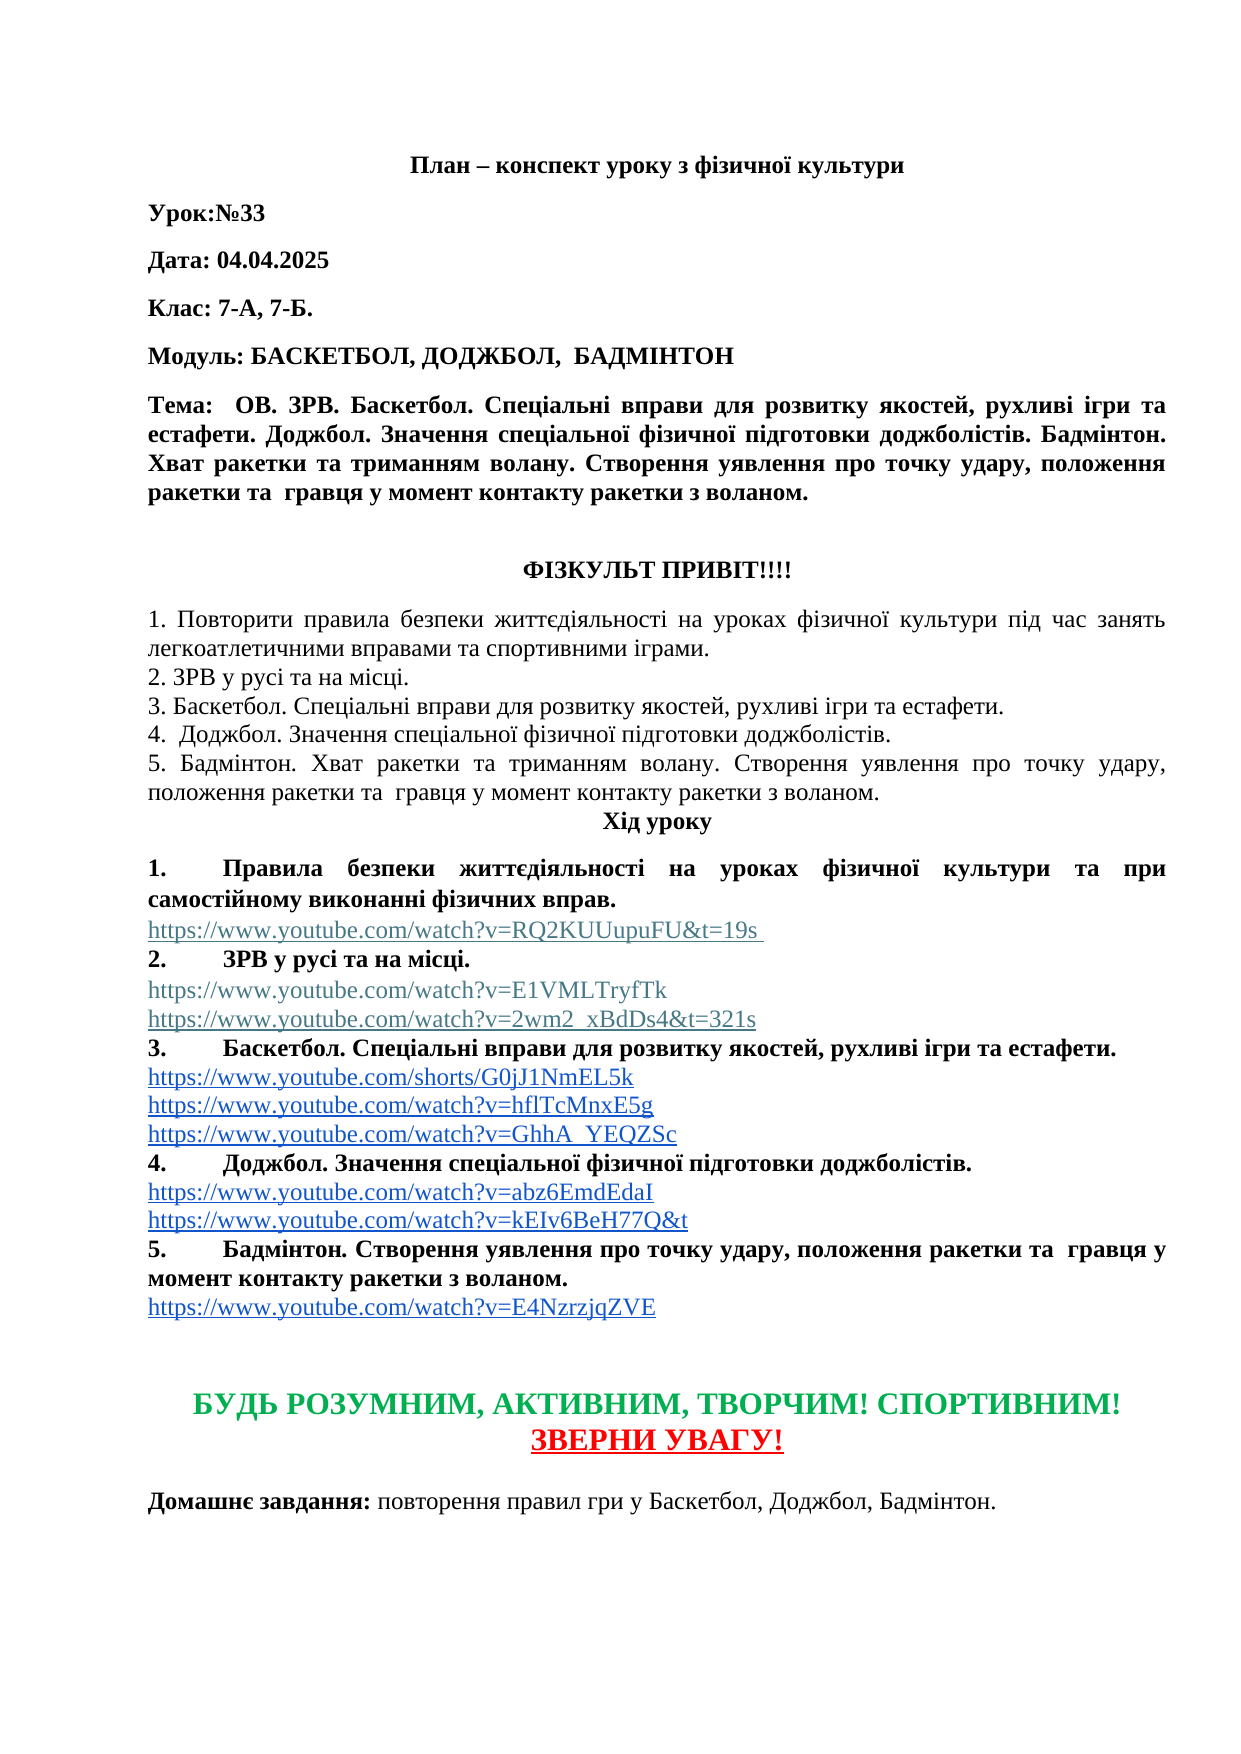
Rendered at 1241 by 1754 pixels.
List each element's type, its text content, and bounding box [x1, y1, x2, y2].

text 4. Доджбол. Значення спеціальної фізичної підготовки доджболістів. [148, 719, 1167, 748]
text Дата: 04.04.2025 [148, 245, 1167, 274]
list Доджбол. Значення спеціальної фізичної підготовки доджболістів. [148, 1148, 1167, 1177]
text 3. Баскетбол. Спеціальні вправи для розвитку якостей, рухливі ігри та естафети. [148, 691, 1167, 719]
text Клас: 7-А, 7-Б. [148, 293, 1167, 322]
text https://www.youtube.com/shorts/G0jJ1NmEL5k [148, 1062, 1167, 1090]
text https://www.youtube.com/watch?v=RQ2KUUupuFU&t=19s [148, 916, 1167, 944]
text https://www.youtube.com/watch?v=GhhA_YEQZSc [148, 1119, 1167, 1148]
text https://www.youtube.com/watch?v=2wm2_xBdDs4&t=321s [148, 1004, 1167, 1033]
text 2. ЗРВ у русі та на місці. [148, 662, 1167, 691]
text 5. Бадмінтон. Хват ракетки та триманням волану. Створення уявлення про точку удару, положення ракетки та гравця у момент контакту ракетки з воланом. [148, 748, 1167, 806]
text https://www.youtube.com/watch?v=kEIv6BeH77Q&t [148, 1205, 1167, 1234]
list ЗРВ у русі та на місці. [148, 944, 1167, 973]
list Правила безпеки життєдіяльності на уроках фізичної культури та при самостійному виконанні фізичних вправ. [148, 853, 1167, 913]
text https://www.youtube.com/watch?v=abz6EmdEdaI [148, 1177, 1167, 1205]
text Хід уроку [148, 806, 1167, 834]
text БУДЬ РОЗУМНИМ, АКТИВНИМ, ТВОРЧИМ! СПОРТИВНИМ! [148, 1385, 1167, 1421]
text Урок:№33 [148, 198, 1167, 226]
text ЗВЕРНИ УВАГУ! [148, 1421, 1166, 1457]
text https://www.youtube.com/watch?v=E4NzrzjqZVE [148, 1292, 1167, 1320]
text Домашнє завдання: повторення правил гри у Баскетбол, Доджбол, Бадмінтон. [148, 1486, 1167, 1514]
text Модуль: БАСКЕТБОЛ, ДОДЖБОЛ, БАДМІНТОН [148, 341, 1167, 369]
text ФІЗКУЛЬТ ПРИВІТ!!!! [148, 555, 1167, 584]
text 1. Повторити правила безпеки життєдіяльності на уроках фізичної культури під час занять легкоатлетичними вправами та спортивними іграми. [148, 604, 1167, 662]
list Баскетбол. Спеціальні вправи для розвитку якостей, рухливі ігри та естафети. [148, 1033, 1167, 1062]
list Бадмінтон. Створення уявлення про точку удару, положення ракетки та гравця у момент контакту ракетки з воланом. [148, 1234, 1167, 1292]
text План – конспект уроку з фізичної культури [148, 150, 1167, 179]
text Тема: ОВ. ЗРВ. Баскетбол. Спеціальні вправи для розвитку якостей, рухливі ігри та естафети. Доджбол. Значення спеціальної фізичної підготовки доджболістів. Бадмінтон. Хват ракетки та триманням волану. Створення уявлення про точку удару, положення ракетки та гравця у момент контакту ракетки з воланом. [148, 390, 1167, 505]
text https://www.youtube.com/watch?v=E1VMLTryfTk [148, 975, 1167, 1004]
text https://www.youtube.com/watch?v=hflTcMnxE5g [148, 1090, 1167, 1119]
